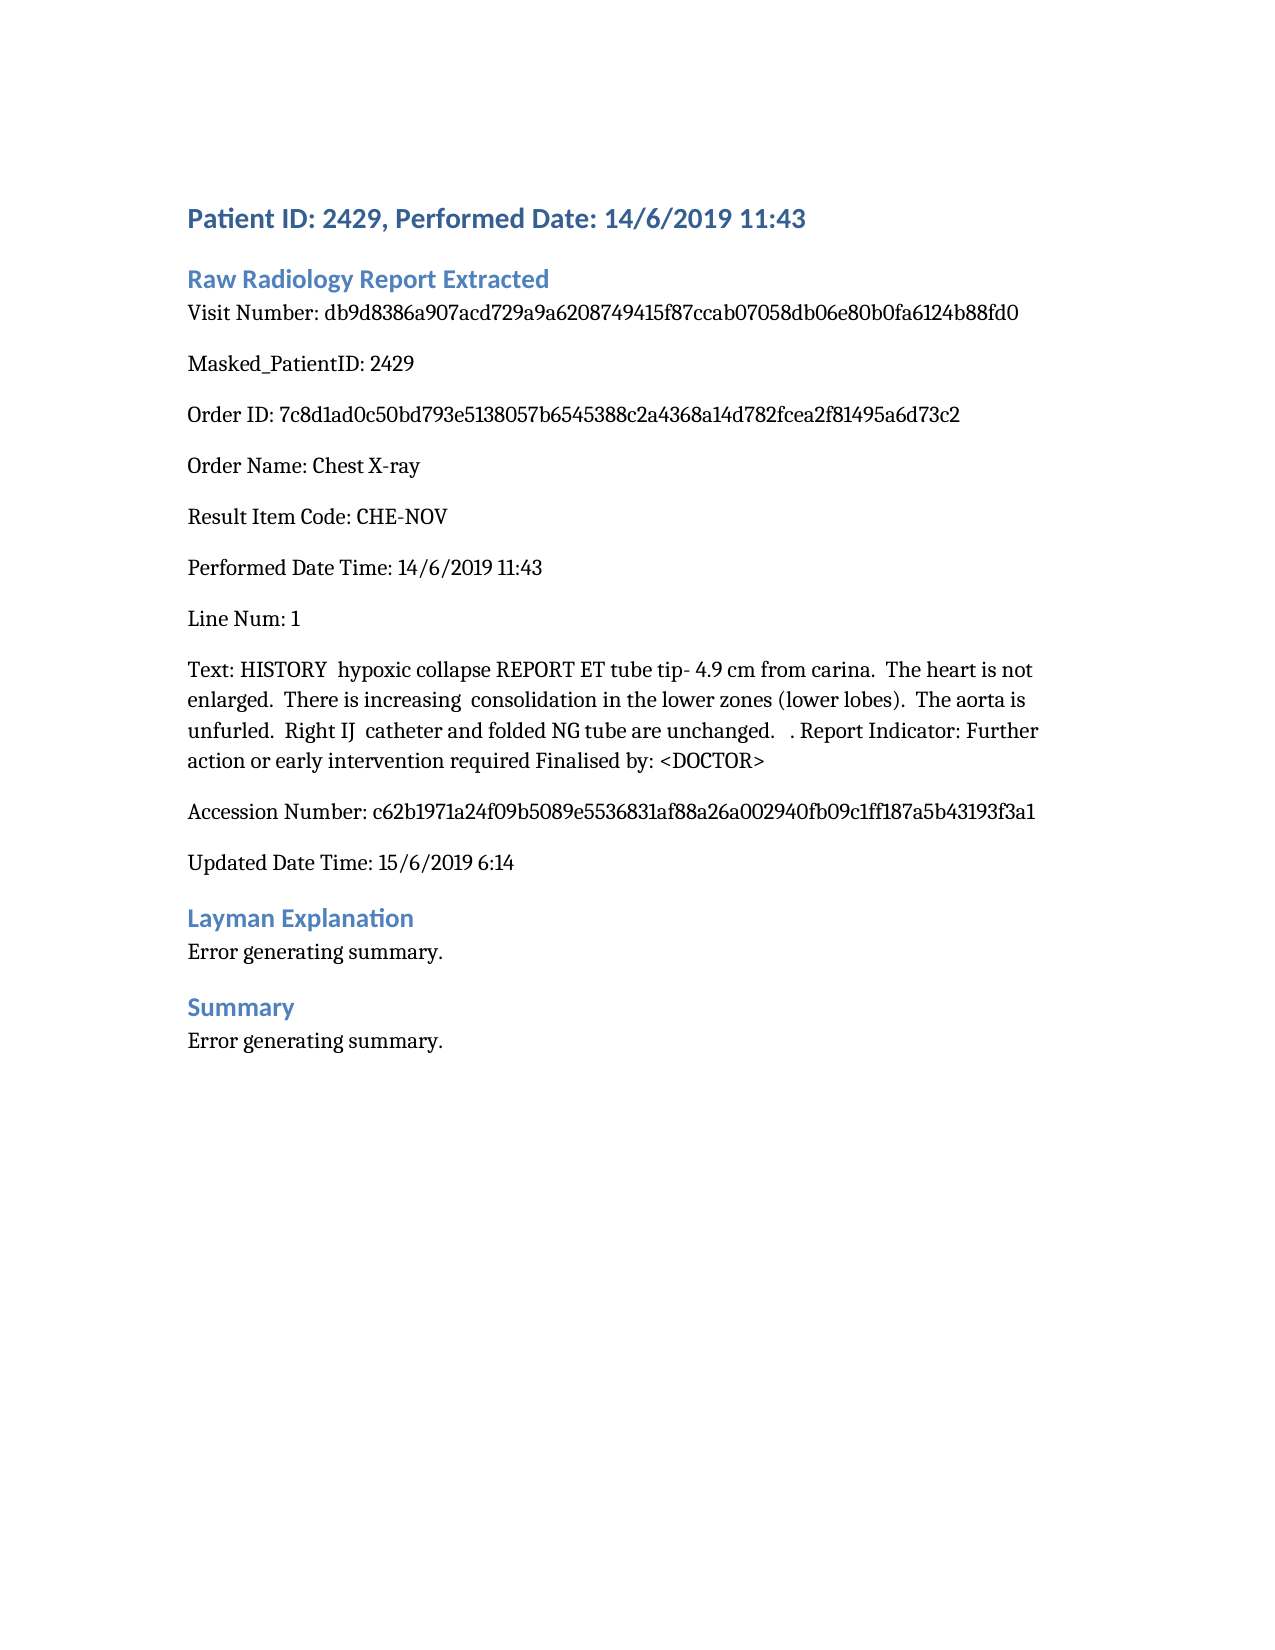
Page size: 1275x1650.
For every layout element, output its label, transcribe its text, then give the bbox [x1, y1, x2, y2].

subtitle Raw Radiology Report Extracted [187, 262, 1087, 295]
text Result Item Code: CHE-NOV [187, 504, 1087, 530]
text Updated Date Time: 15/6/2019 6:14 [187, 850, 1087, 876]
text Accession Number: c62b1971a24f09b5089e5536831af88a26a002940fb09c1ff187a5b43193f3a1 [187, 799, 1087, 825]
text Line Num: 1 [187, 606, 1087, 632]
text Masked_PatientID: 2429 [187, 351, 1087, 377]
text Error generating summary. [187, 1028, 1087, 1054]
text Error generating summary. [187, 939, 1087, 965]
subtitle Summary [187, 990, 1087, 1023]
text Order Name: Chest X-ray [187, 453, 1087, 479]
text Text: HISTORY hypoxic collapse REPORT ET tube tip- 4.9 cm from carina. The heart is not enlarged. There is increasing consolidation in the lower zones (lower lobes). The aorta is unfurled. Right IJ catheter and folded NG tube are unchanged. . Report Indicator: Further action or early intervention required Finalised by: <DOCTOR> [187, 657, 1087, 774]
text Order ID: 7c8d1ad0c50bd793e5138057b6545388c2a4368a14d782fcea2f81495a6d73c2 [187, 402, 1087, 428]
subtitle Layman Explanation [187, 901, 1087, 934]
text Visit Number: db9d8386a907acd729a9a6208749415f87ccab07058db06e80b0fa6124b88fd0 [187, 300, 1087, 326]
subtitle Patient ID: 2429, Performed Date: 14/6/2019 11:43 [187, 200, 1087, 236]
text Performed Date Time: 14/6/2019 11:43 [187, 555, 1087, 581]
